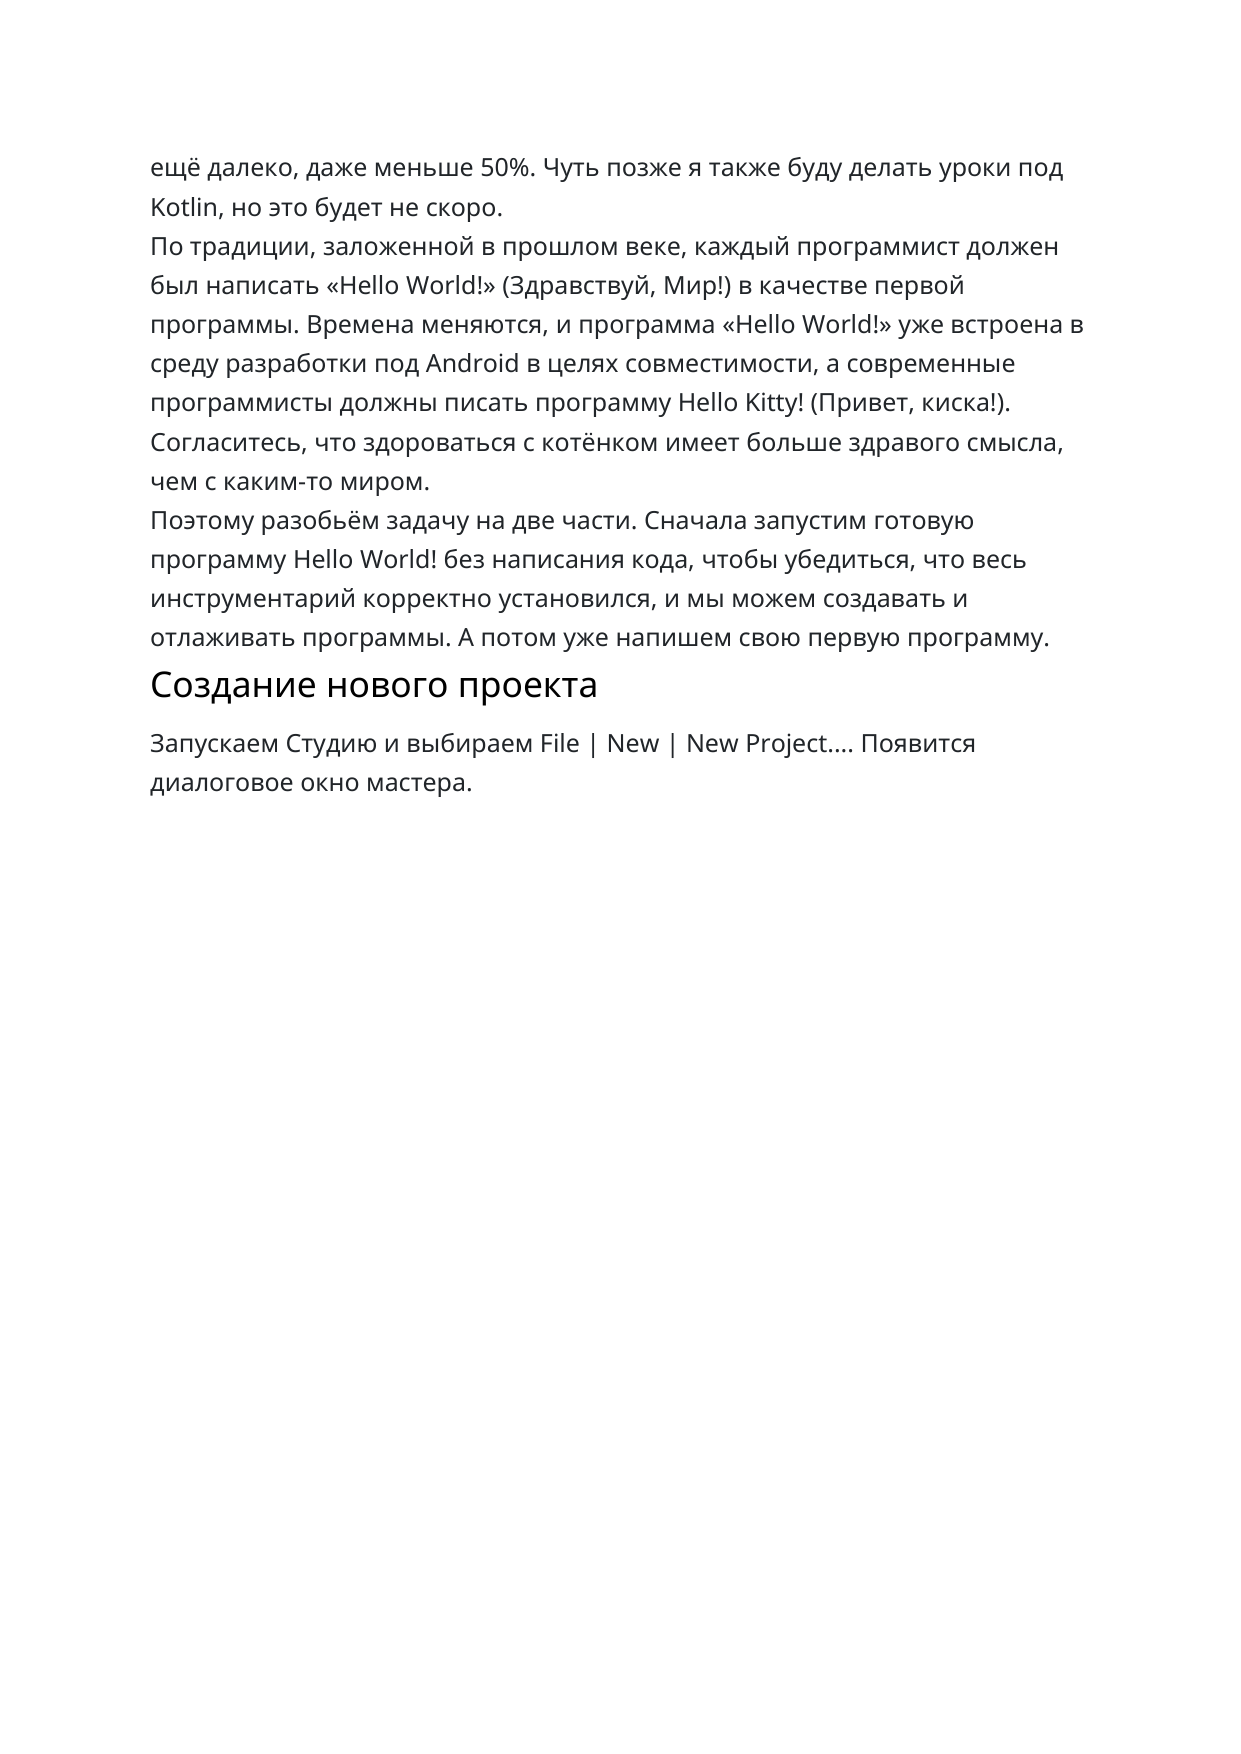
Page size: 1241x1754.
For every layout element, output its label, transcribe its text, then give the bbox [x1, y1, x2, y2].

text Поэтому разобьём задачу на две части. Сначала запустим готовую программу Hello World! без написания кода, чтобы убедиться, что весь инструментарий корректно установился, и мы можем создавать и отлаживать программы. А потом уже напишем свою первую программу. [150, 502, 1090, 654]
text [150, 150, 1090, 223]
text Запускаем Студию и выбираем File | New | New Project.... Появится диалоговое окно мастера. [150, 725, 1090, 798]
text По традиции, заложенной в прошлом веке, каждый программист должен был написать «Hello World!» (Здравствуй, Мир!) в качестве первой программы. Времена меняются, и программа «Hello World!» уже встроена в среду разработки под Android в целях совместимости, а современные программисты должны писать программу Hello Kitty! (Привет, киска!). Согласитесь, что здороваться с котёнком имеет больше здравого смысла, чем с каким-то миром. [150, 228, 1090, 497]
subtitle Создание нового проекта [150, 659, 1090, 707]
